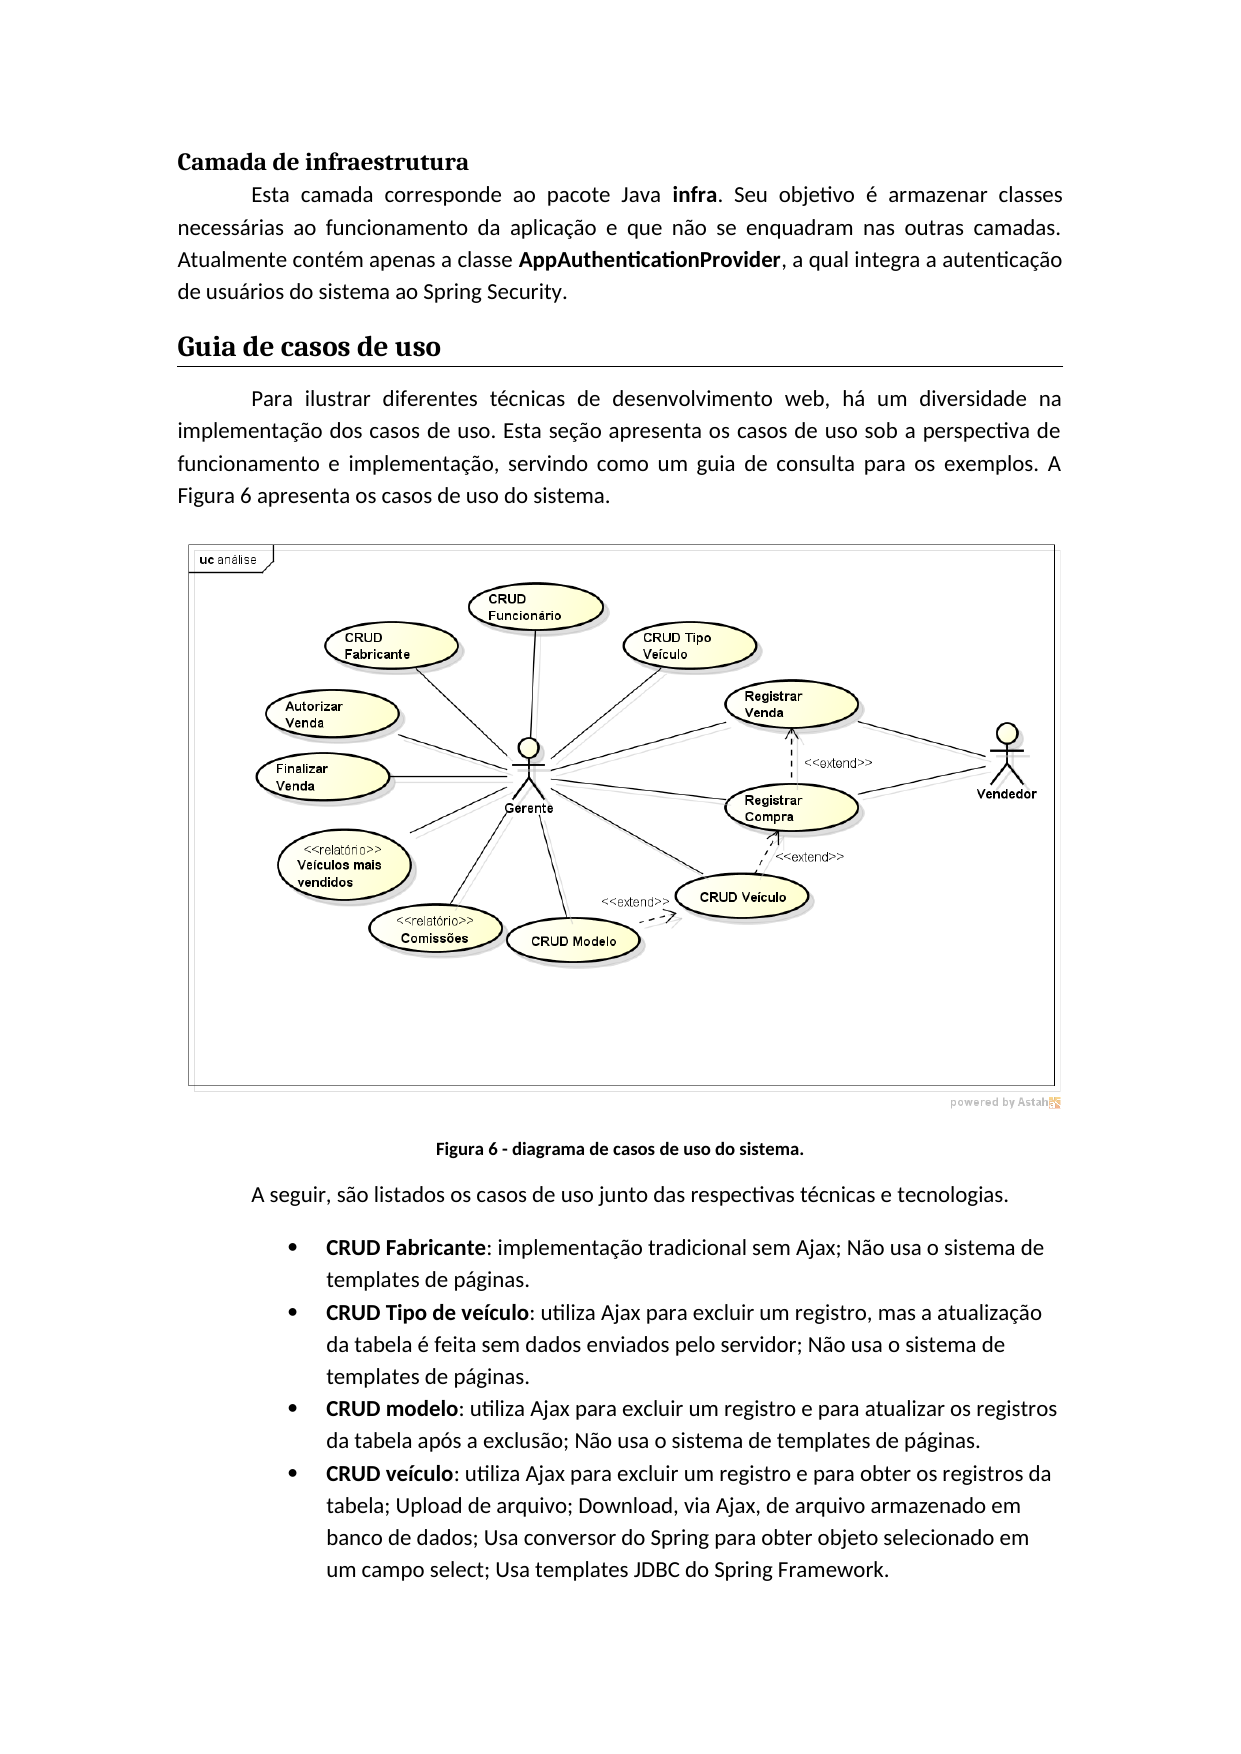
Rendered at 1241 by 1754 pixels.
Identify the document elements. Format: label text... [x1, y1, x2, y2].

text A seguir, são listados os casos de uso junto das respectivas técnicas e tecnologias. [177, 1180, 1063, 1208]
text Esta camada corresponde ao pacote Java infra. Seu objetivo é armazenar classes necessárias ao funcionamento da aplicação e que não se enquadram nas outras camadas. Atualmente contém apenas a classe AppAuthenticationProvider, a qual integra a autenticação de usuários do sistema ao Spring Security. [177, 181, 1063, 305]
subtitle Guia de casos de uso [177, 330, 1063, 366]
text Para ilustrar diferentes técnicas de desenvolvimento web, há um diversidade na implementação dos casos de uso. Esta seção apresenta os casos de uso sob a perspectiva de funcionamento e implementação, servindo como um guia de consulta para os exemplos. A Figura 6 apresenta os casos de uso do sistema. [177, 384, 1063, 509]
list CRUD modelo: utiliza Ajax para excluir um registro e para atualizar os registros da tabela após a exclusão; Não usa o sistema de templates de páginas. [288, 1394, 1063, 1454]
subtitle Camada de infraestrutura [177, 148, 1063, 176]
list CRUD Tipo de veículo: utiliza Ajax para excluir um registro, mas a atualização da tabela é feita sem dados enviados pelo servidor; Não usa o sistema de templates de páginas. [288, 1298, 1063, 1390]
list CRUD Fabricante: implementação tradicional sem Ajax; Não usa o sistema de templates de páginas. [288, 1233, 1063, 1294]
